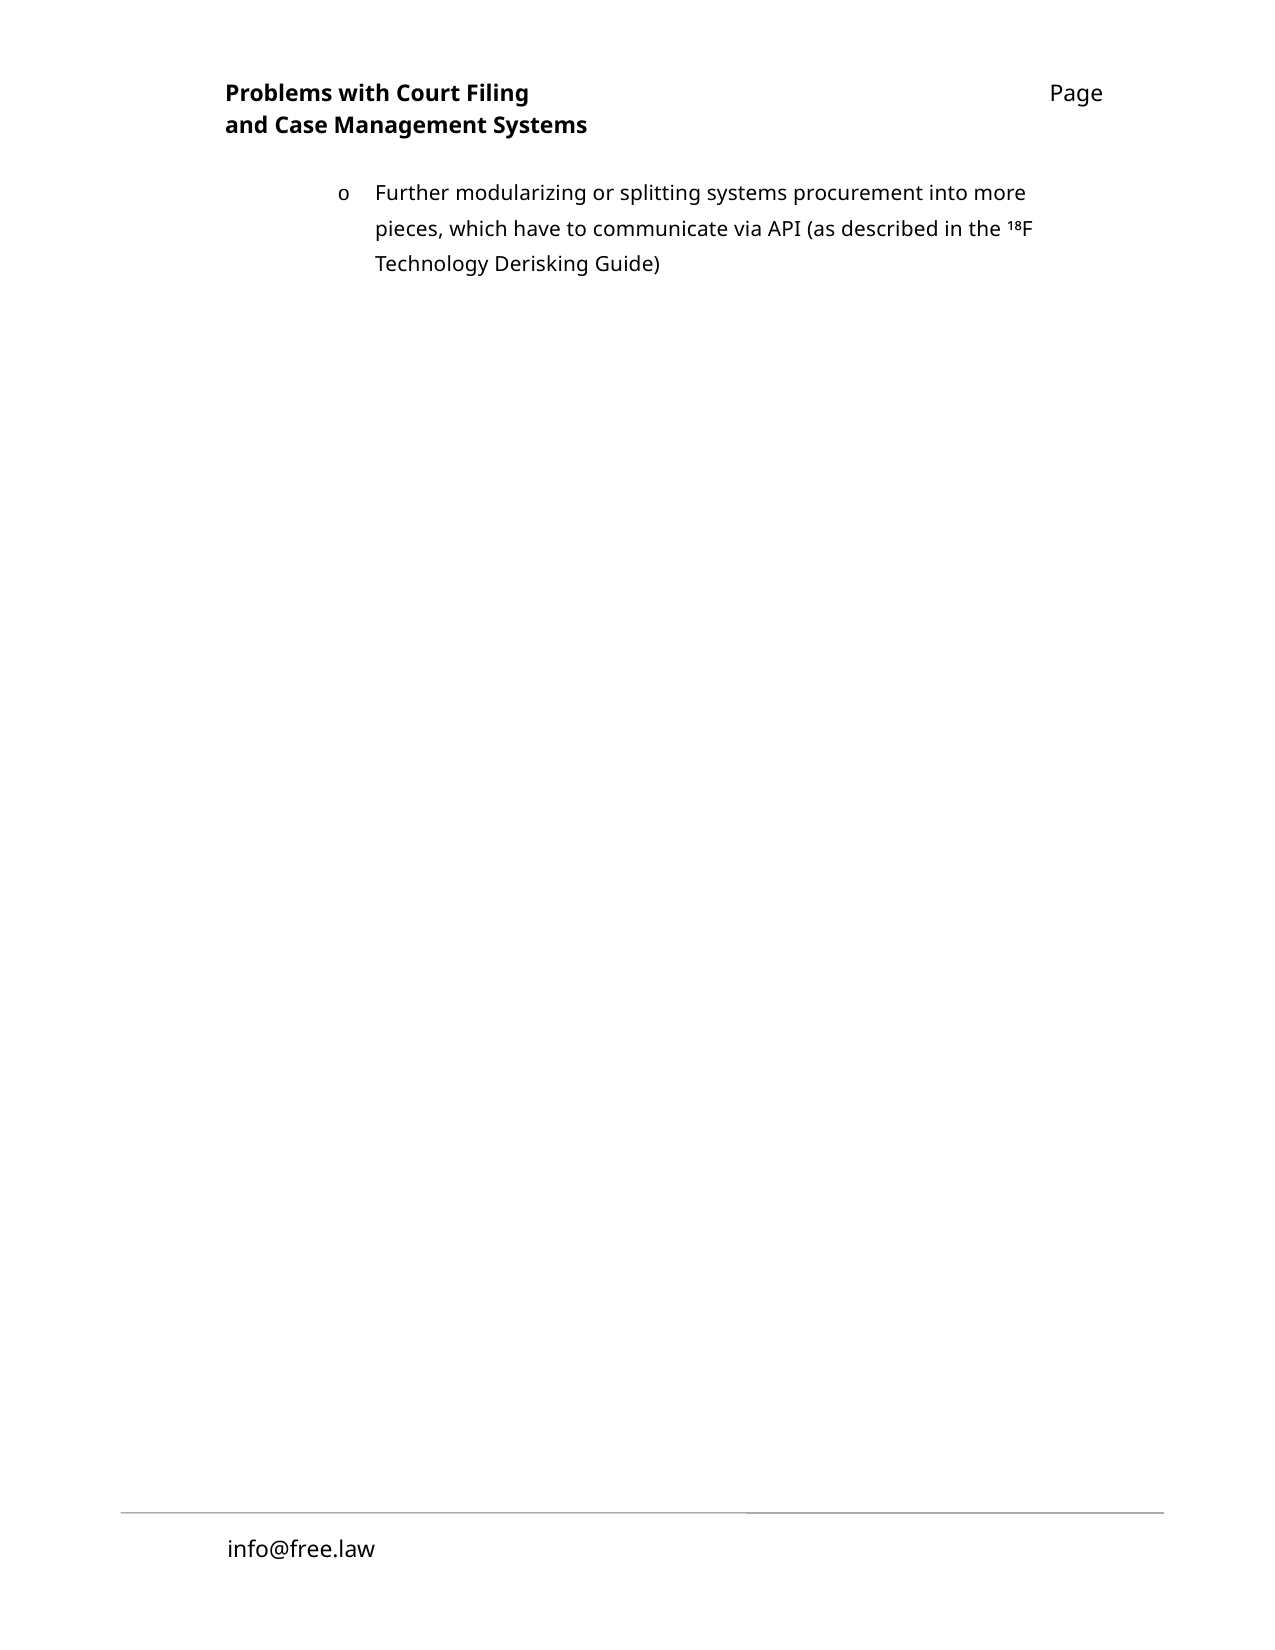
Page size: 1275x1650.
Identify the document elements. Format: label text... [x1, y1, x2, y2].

list Further modularizing or splitting systems procurement into more pieces, which have to communicate via API (as described in the 18F Technology Derisking Guide) [337, 178, 1050, 278]
